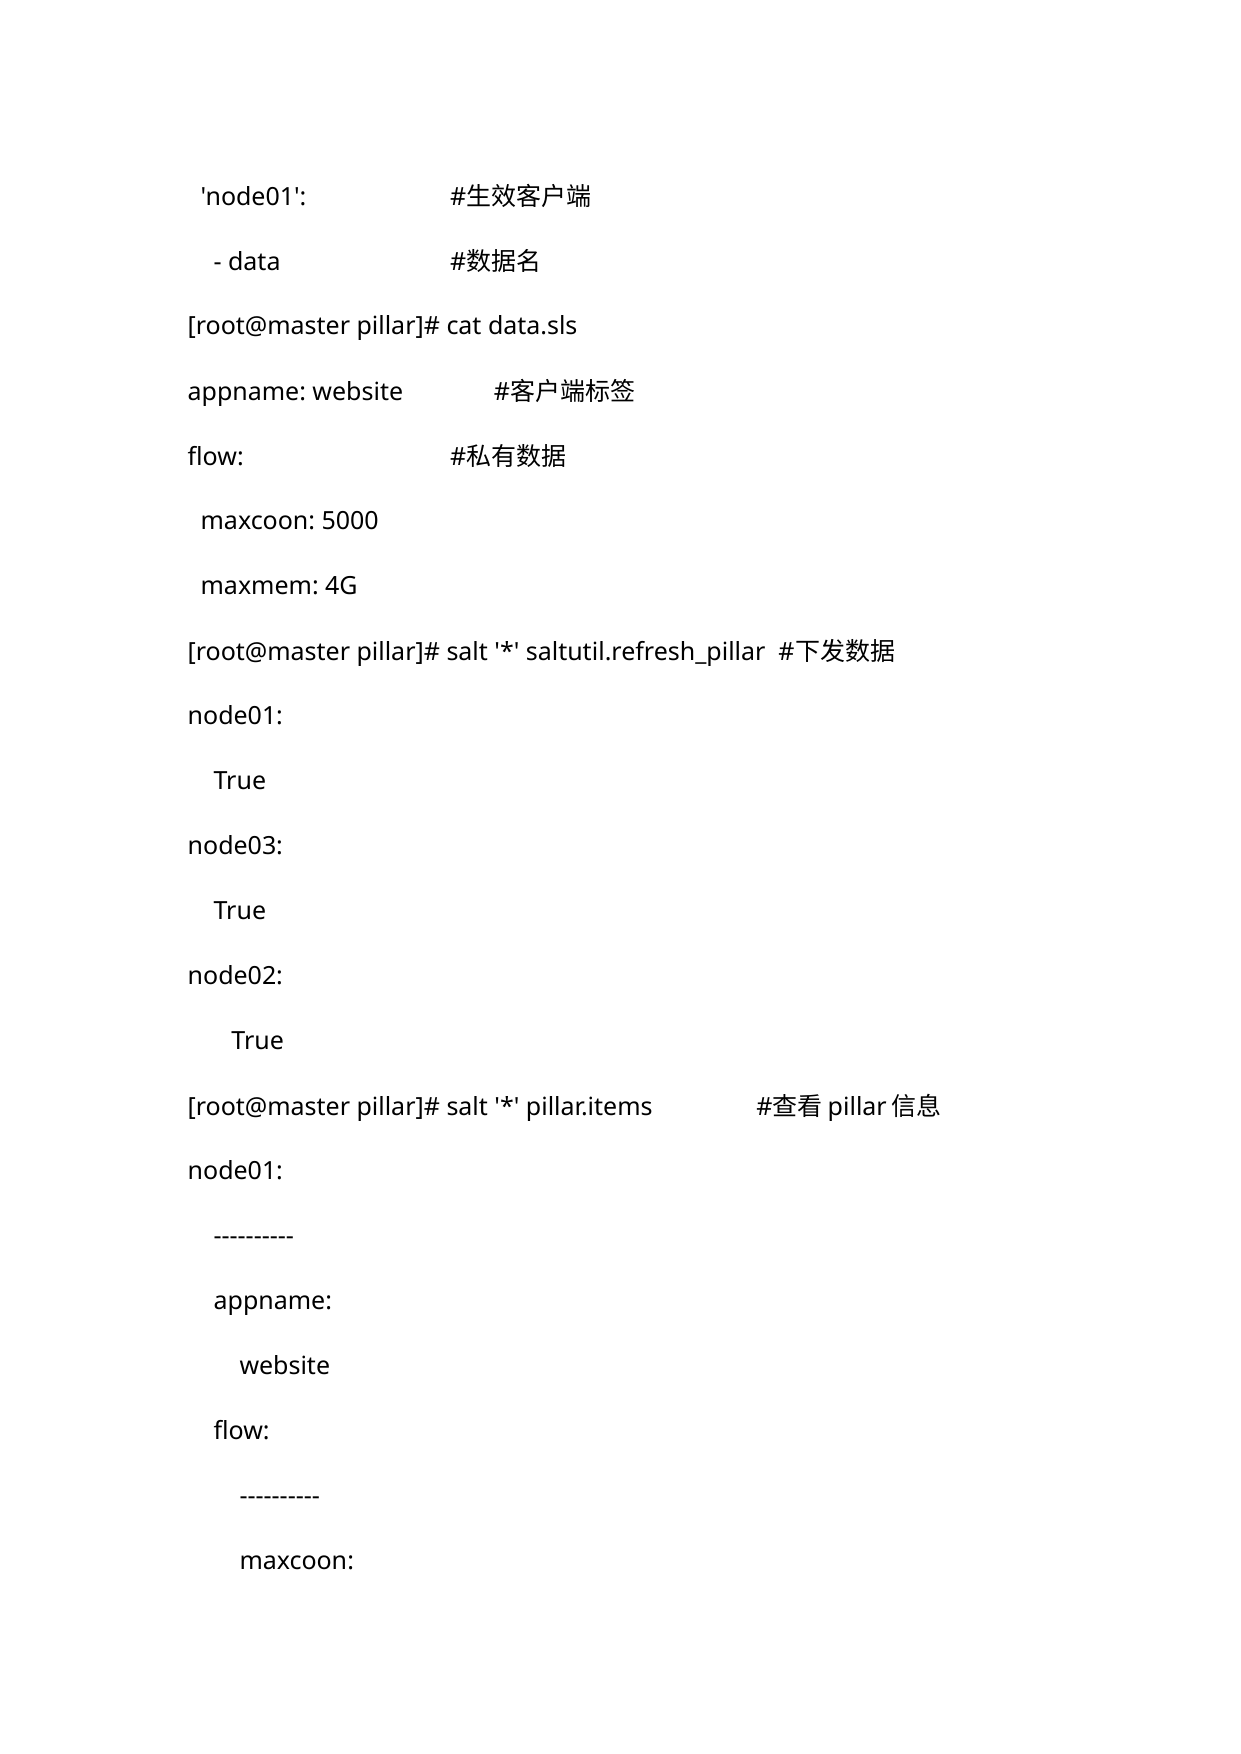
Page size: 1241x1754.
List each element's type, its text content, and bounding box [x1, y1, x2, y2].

text [root@master pillar]# cat data.sls [187, 292, 1053, 357]
text True [187, 877, 1053, 942]
text [root@master pillar]# salt '*' saltutil.refresh_pillar #下发数据 [187, 617, 1053, 682]
text website [187, 1332, 1053, 1397]
text appname: website #客户端标签 [187, 357, 1053, 422]
text node03: [187, 812, 1053, 877]
text maxcoon: [187, 1527, 1053, 1592]
text - data #数据名 [187, 227, 1053, 292]
text maxcoon: 5000 [187, 487, 1053, 552]
text node01: [187, 1137, 1053, 1202]
text flow: #私有数据 [187, 422, 1053, 487]
text maxmem: 4G [187, 552, 1053, 617]
text [root@master pillar]# salt '*' pillar.items #查看pillar信息 [187, 1072, 1053, 1137]
text node01: [187, 682, 1053, 747]
text True [187, 747, 1053, 812]
text ---------- [187, 1462, 1053, 1527]
text flow: [187, 1397, 1053, 1462]
text appname: [187, 1267, 1053, 1332]
text ---------- [187, 1202, 1053, 1267]
text True [187, 1007, 1053, 1072]
text 'node01': #生效客户端 [187, 162, 1053, 227]
text node02: [187, 942, 1053, 1007]
